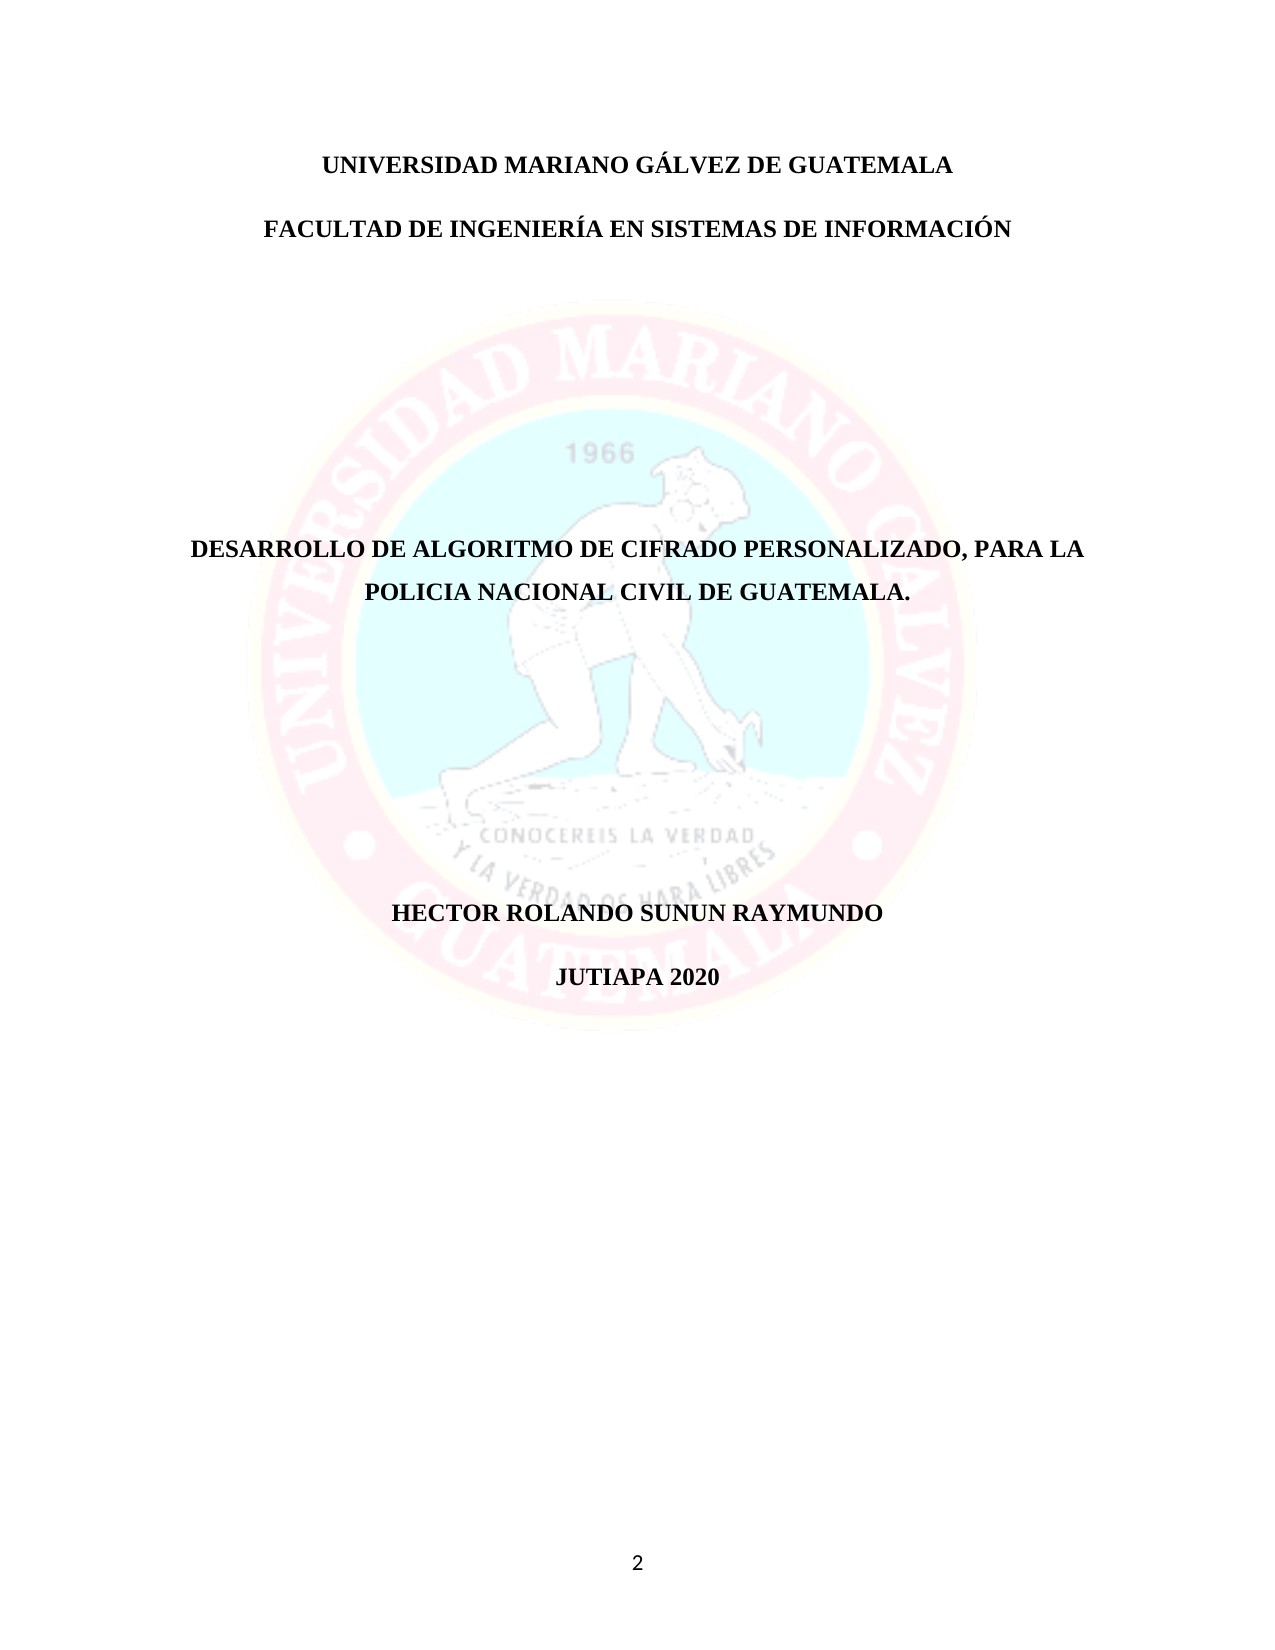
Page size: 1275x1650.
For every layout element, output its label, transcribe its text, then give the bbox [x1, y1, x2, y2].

text DESARROLLO DE ALGORITMO DE CIFRADO PERSONALIZADO, PARA LA POLICIA NACIONAL CIVIL DE GUATEMALA. [150, 534, 1125, 606]
text UNIVERSIDAD MARIANO GÁLVEZ DE GUATEMALA [150, 150, 1125, 179]
text JUTIAPA 2020 [150, 962, 1125, 991]
text HECTOR ROLANDO SUNUN RAYMUNDO [150, 898, 1125, 927]
text FACULTAD DE INGENIERÍA EN SISTEMAS DE INFORMACIÓN [150, 214, 1125, 243]
